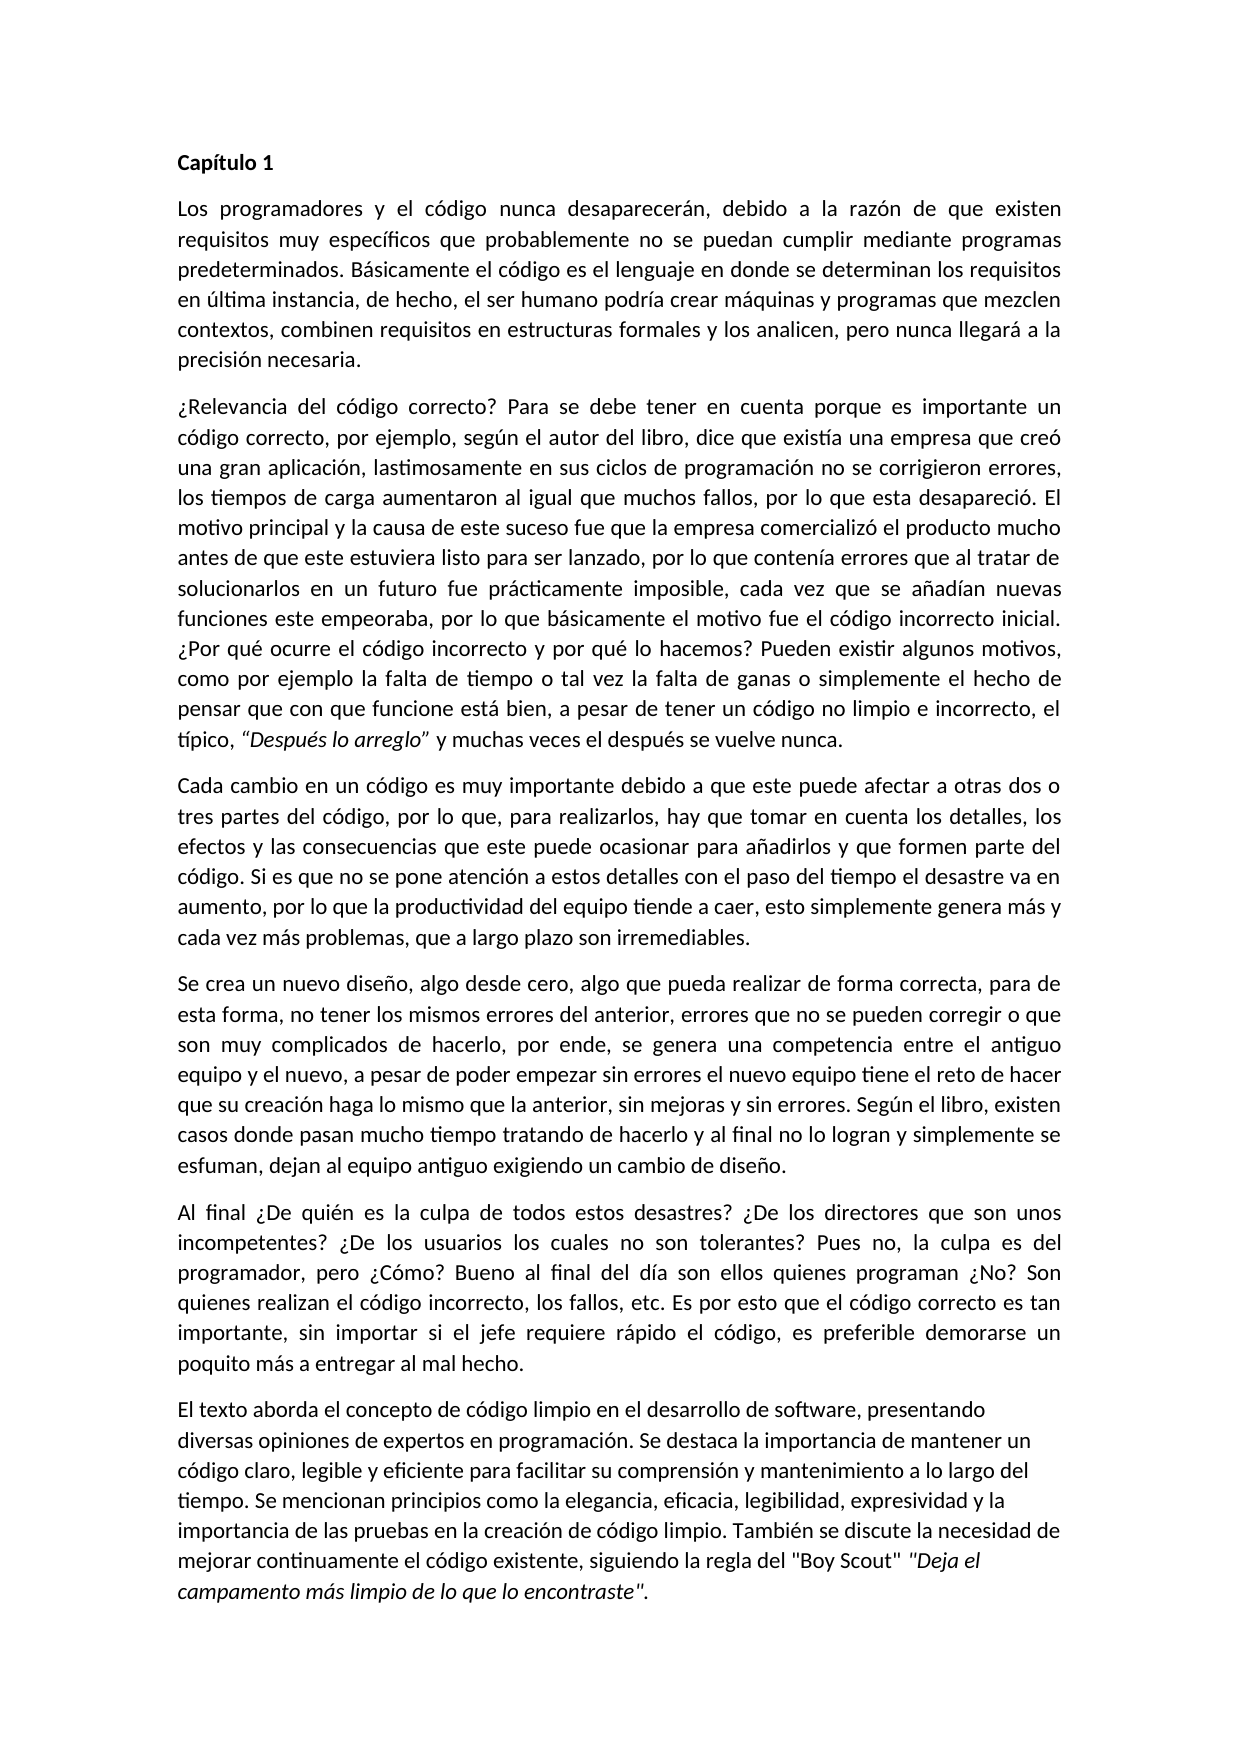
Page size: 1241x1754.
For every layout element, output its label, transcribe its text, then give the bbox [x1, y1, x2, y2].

text Cada cambio en un código es muy importante debido a que este puede afectar a otras dos o tres partes del código, por lo que, para realizarlos, hay que tomar en cuenta los detalles, los efectos y las consecuencias que este puede ocasionar para añadirlos y que formen parte del código. Si es que no se pone atención a estos detalles con el paso del tiempo el desastre va en aumento, por lo que la productividad del equipo tiende a caer, esto simplemente genera más y cada vez más problemas, que a largo plazo son irremediables. [177, 772, 1063, 951]
text ¿Relevancia del código correcto? Para se debe tener en cuenta porque es importante un código correcto, por ejemplo, según el autor del libro, dice que existía una empresa que creó una gran aplicación, lastimosamente en sus ciclos de programación no se corrigieron errores, los tiempos de carga aumentaron al igual que muchos fallos, por lo que esta desapareció. El motivo principal y la causa de este suceso fue que la empresa comercializó el producto mucho antes de que este estuviera listo para ser lanzado, por lo que contenía errores que al tratar de solucionarlos en un futuro fue prácticamente imposible, cada vez que se añadían nuevas funciones este empeoraba, por lo que básicamente el motivo fue el código incorrecto inicial. ¿Por qué ocurre el código incorrecto y por qué lo hacemos? Pueden existir algunos motivos, como por ejemplo la falta de tiempo o tal vez la falta de ganas o simplemente el hecho de pensar que con que funcione está bien, a pesar de tener un código no limpio e incorrecto, el típico, “Después lo arreglo” y muchas veces el después se vuelve nunca. [177, 392, 1063, 753]
text Al final ¿De quién es la culpa de todos estos desastres? ¿De los directores que son unos incompetentes? ¿De los usuarios los cuales no son tolerantes? Pues no, la culpa es del programador, pero ¿Cómo? Bueno al final del día son ellos quienes programan ¿No? Son quienes realizan el código incorrecto, los fallos, etc. Es por esto que el código correcto es tan importante, sin importar si el jefe requiere rápido el código, es preferible demorarse un poquito más a entregar al mal hecho. [177, 1198, 1063, 1377]
text Capítulo 1 [177, 148, 1063, 176]
text Los programadores y el código nunca desaparecerán, debido a la razón de que existen requisitos muy específicos que probablemente no se puedan cumplir mediante programas predeterminados. Básicamente el código es el lenguaje en donde se determinan los requisitos en última instancia, de hecho, el ser humano podría crear máquinas y programas que mezclen contextos, combinen requisitos en estructuras formales y los analicen, pero nunca llegará a la precisión necesaria. [177, 194, 1063, 373]
text El texto aborda el concepto de código limpio en el desarrollo de software, presentando diversas opiniones de expertos en programación. Se destaca la importancia de mantener un código claro, legible y eficiente para facilitar su comprensión y mantenimiento a lo largo del tiempo. Se mencionan principios como la elegancia, eficacia, legibilidad, expresividad y la importancia de las pruebas en la creación de código limpio. También se discute la necesidad de mejorar continuamente el código existente, siguiendo la regla del "Boy Scout" "Deja el campamento más limpio de lo que lo encontraste". [177, 1396, 1063, 1605]
text Se crea un nuevo diseño, algo desde cero, algo que pueda realizar de forma correcta, para de esta forma, no tener los mismos errores del anterior, errores que no se pueden corregir o que son muy complicados de hacerlo, por ende, se genera una competencia entre el antiguo equipo y el nuevo, a pesar de poder empezar sin errores el nuevo equipo tiene el reto de hacer que su creación haga lo mismo que la anterior, sin mejoras y sin errores. Según el libro, existen casos donde pasan mucho tiempo tratando de hacerlo y al final no lo logran y simplemente se esfuman, dejan al equipo antiguo exigiendo un cambio de diseño. [177, 969, 1063, 1179]
